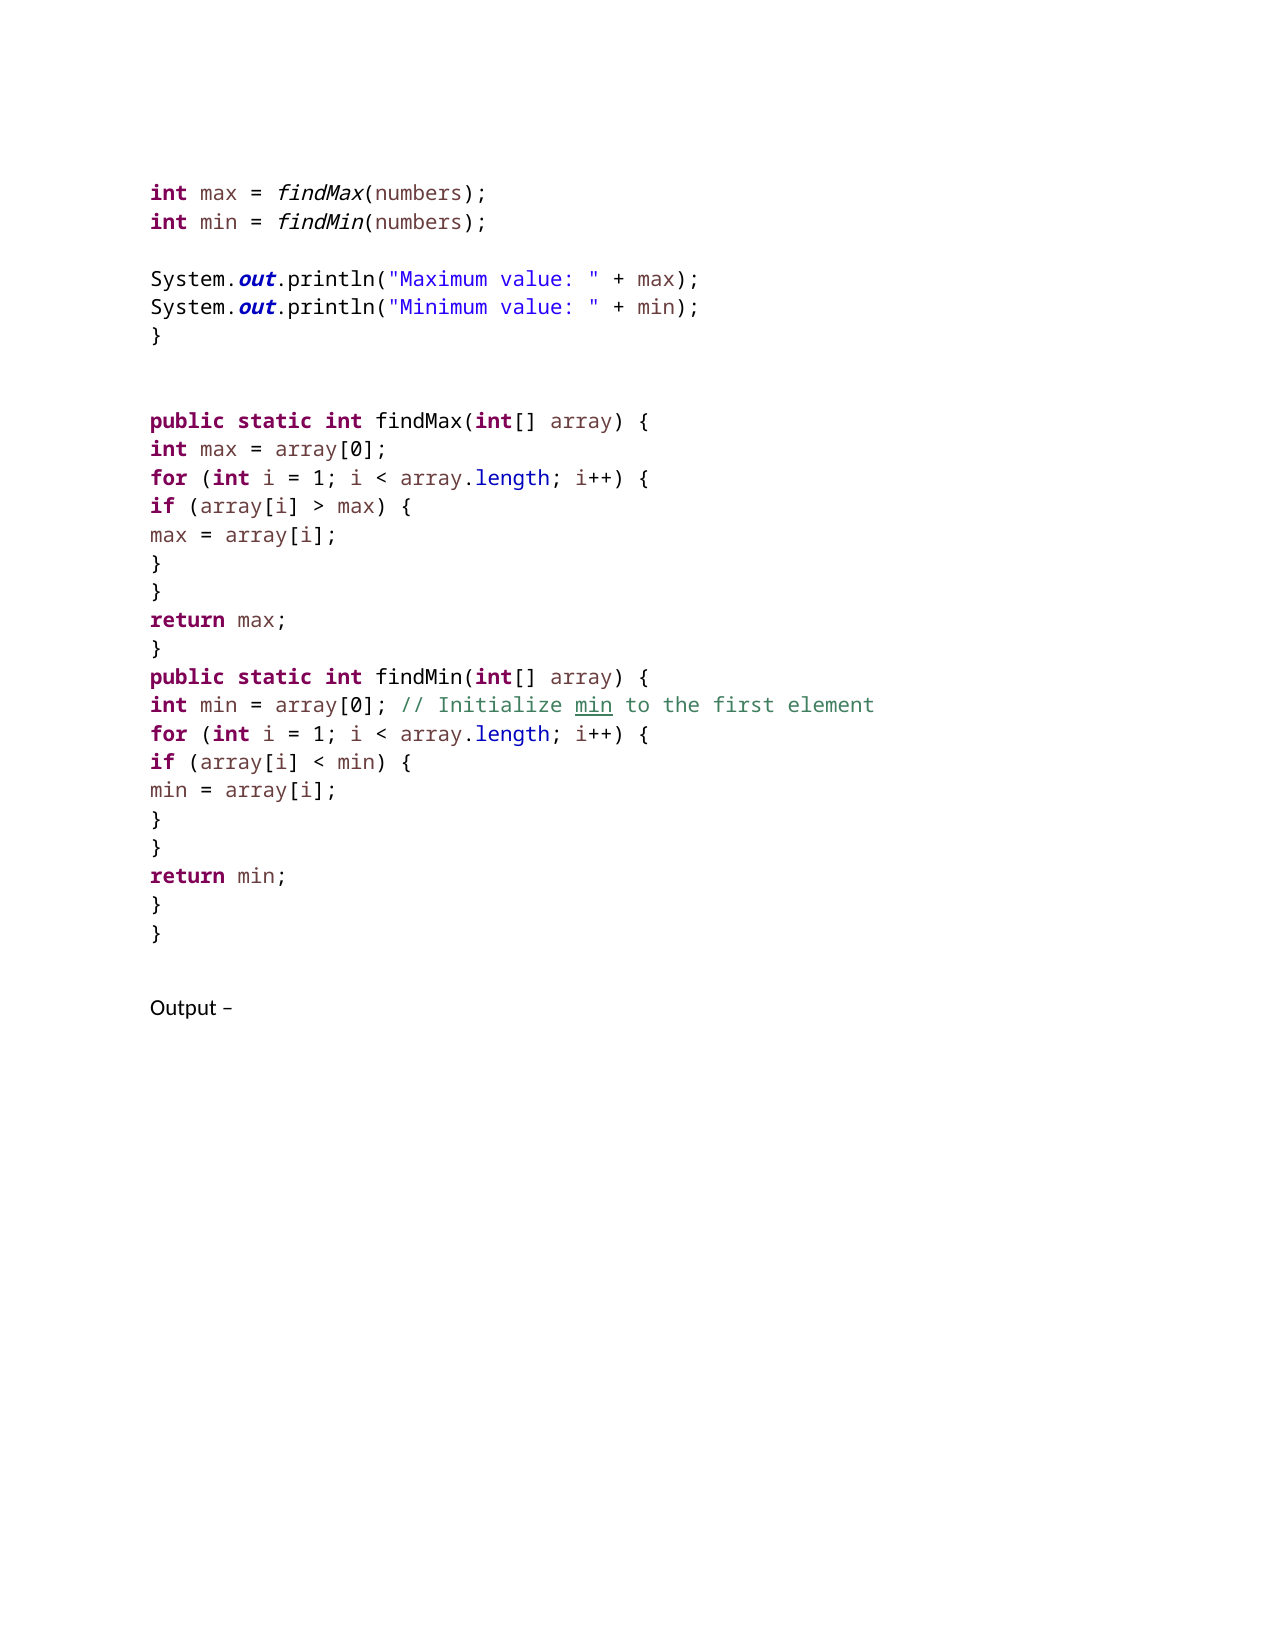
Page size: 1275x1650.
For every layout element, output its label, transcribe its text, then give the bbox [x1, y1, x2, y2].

text } [150, 832, 1125, 861]
text Output – [150, 993, 1125, 1021]
text } [150, 889, 1125, 918]
text return max; [150, 605, 1125, 633]
text int min = array[0]; // Initialize min to the first element [150, 690, 1125, 719]
text } [150, 633, 1125, 662]
text if (array[i] > max) { [150, 491, 1125, 520]
text int max = array[0]; [150, 434, 1125, 463]
text for (int i = 1; i < array.length; i++) { [150, 719, 1125, 747]
text System.out.println("Minimum value: " + min); [150, 292, 1125, 321]
text } [150, 577, 1125, 605]
text } [150, 321, 1125, 349]
text max = array[i]; [150, 520, 1125, 548]
text return min; [150, 861, 1125, 889]
text } [150, 918, 1125, 946]
text } [150, 548, 1125, 577]
text if (array[i] < min) { [150, 747, 1125, 776]
text } [150, 804, 1125, 832]
text System.out.println("Maximum value: " + max); [150, 264, 1125, 292]
text for (int i = 1; i < array.length; i++) { [150, 463, 1125, 491]
text int max = findMax(numbers); [150, 178, 1125, 207]
text public static int findMax(int[] array) { [150, 406, 1125, 434]
text min = array[i]; [150, 776, 1125, 804]
text int min = findMin(numbers); [150, 207, 1125, 235]
text public static int findMin(int[] array) { [150, 662, 1125, 690]
